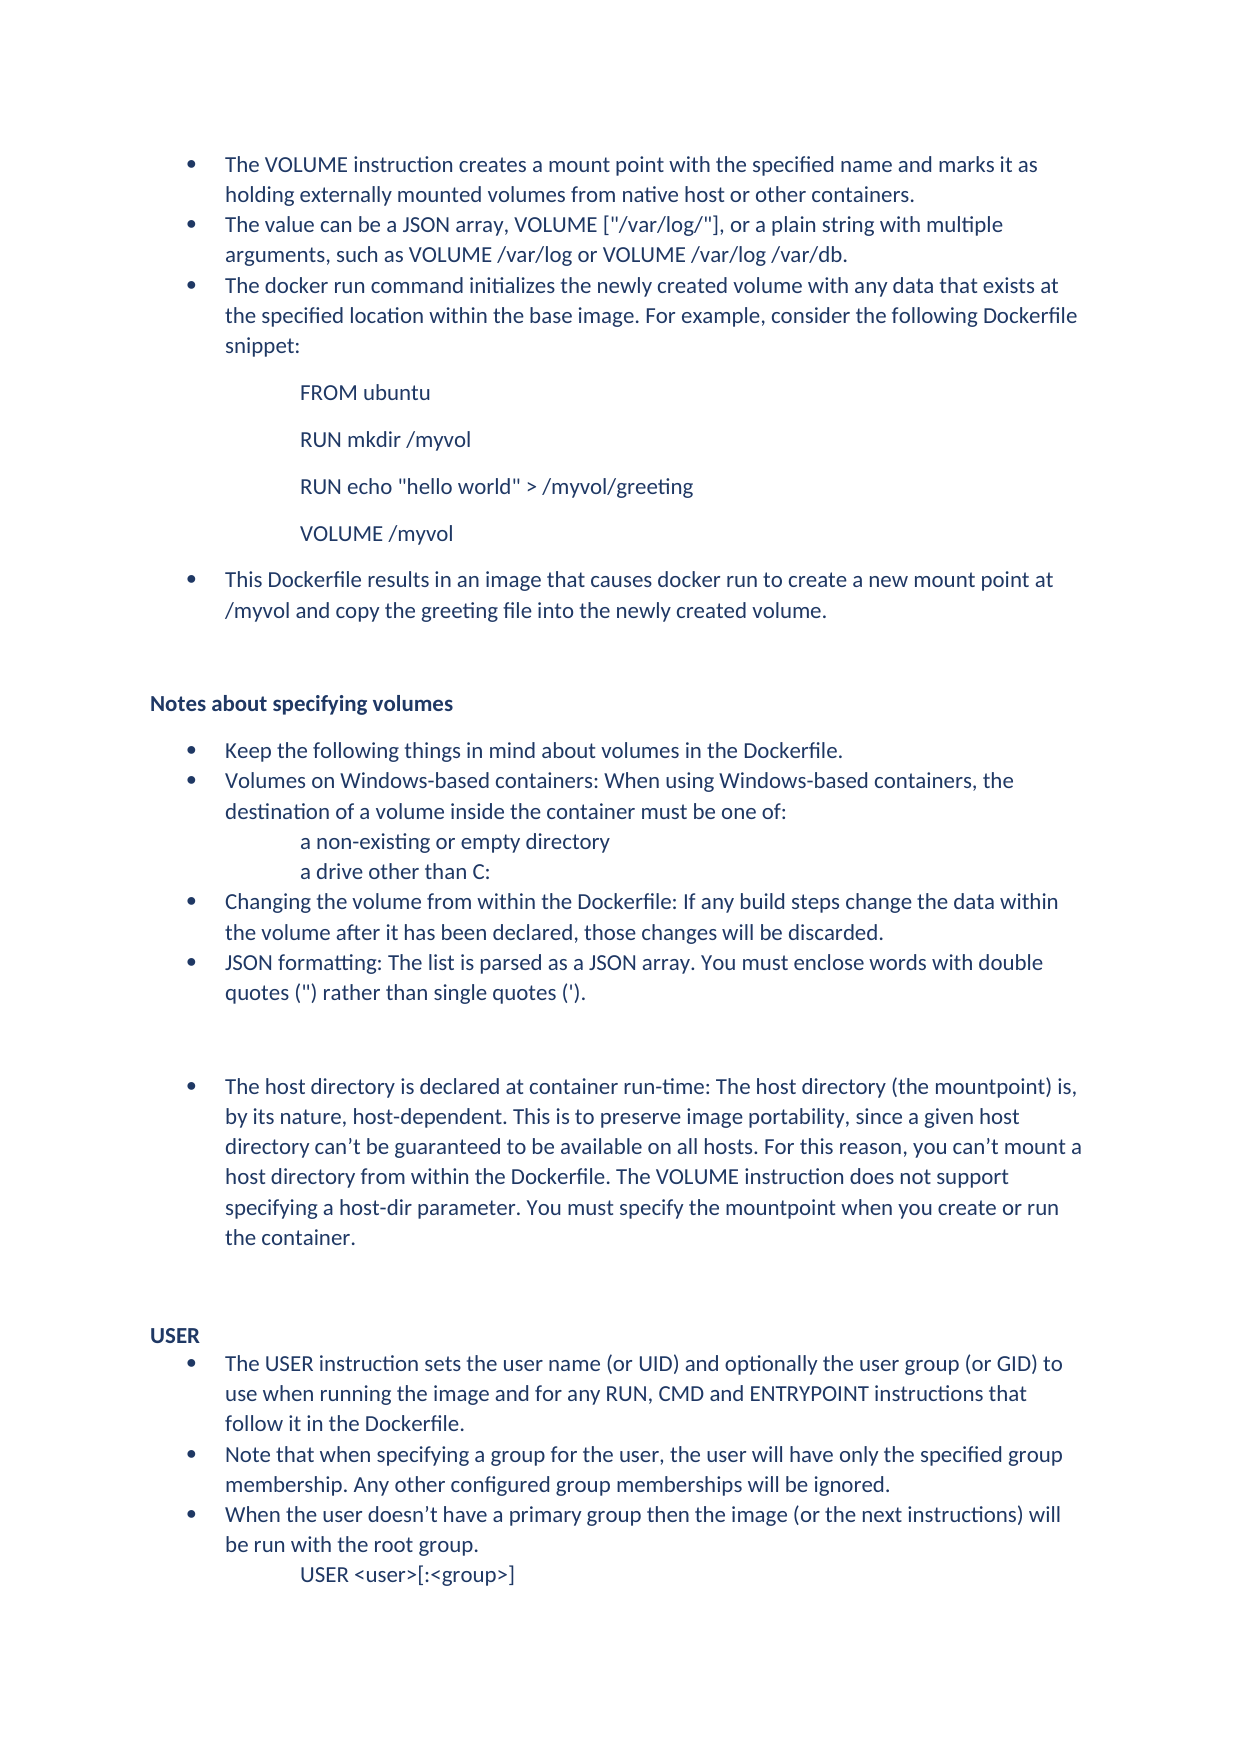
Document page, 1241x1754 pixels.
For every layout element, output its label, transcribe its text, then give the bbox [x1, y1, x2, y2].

list a drive other than C: [225, 857, 1090, 885]
list Volumes on Windows-based containers: When using Windows-based containers, the destination of a volume inside the container must be one of: [187, 767, 1090, 825]
list a non-existing or empty directory [225, 827, 1090, 855]
list The value can be a JSON array, VOLUME ["/var/log/"], or a plain string with multiple arguments, such as VOLUME /var/log or VOLUME /var/log /var/db. [187, 210, 1090, 269]
list This Dockerfile results in an image that causes docker run to create a new mount point at /myvol and copy the greeting file into the newly created volume. [187, 566, 1090, 624]
list The host directory is declared at container run-time: The host directory (the mountpoint) is, by its nature, host-dependent. This is to preserve image portability, since a given host directory can’t be guaranteed to be available on all hosts. For this reason, you can’t mount a host directory from within the Dockerfile. The VOLUME instruction does not support specifying a host-dir parameter. You must specify the mountpoint when you create or run the container. [187, 1072, 1090, 1251]
text FROM ubuntu [262, 378, 1090, 406]
list The USER instruction sets the user name (or UID) and optionally the user group (or GID) to use when running the image and for any RUN, CMD and ENTRYPOINT instructions that follow it in the Dockerfile. [187, 1349, 1090, 1438]
list Changing the volume from within the Dockerfile: If any build steps change the data within the volume after it has been declared, those changes will be discarded. [187, 887, 1090, 946]
text VOLUME /myvol [225, 519, 1090, 547]
list USER <user>[:<group>] [225, 1561, 1090, 1589]
list Keep the following things in mind about volumes in the Dockerfile. [187, 736, 1090, 764]
text RUN mkdir /myvol [225, 425, 1090, 453]
list Note that when specifying a group for the user, the user will have only the specified group membership. Any other configured group memberships will be ignored. [187, 1440, 1090, 1498]
subtitle USER [150, 1317, 1090, 1349]
list The docker run command initializes the newly created volume with any data that exists at the specified location within the base image. For example, consider the following Dockerfile snippet: [187, 271, 1090, 359]
list When the user doesn’t have a primary group then the image (or the next instructions) will be run with the root group. [187, 1500, 1090, 1558]
list The VOLUME instruction creates a mount point with the specified name and marks it as holding externally mounted volumes from native host or other containers. [187, 150, 1090, 208]
text Notes about specifying volumes [150, 689, 1090, 718]
list JSON formatting: The list is parsed as a JSON array. You must enclose words with double quotes (") rather than single quotes ('). [187, 948, 1090, 1006]
text RUN echo "hello world" > /myvol/greeting [225, 472, 1090, 500]
